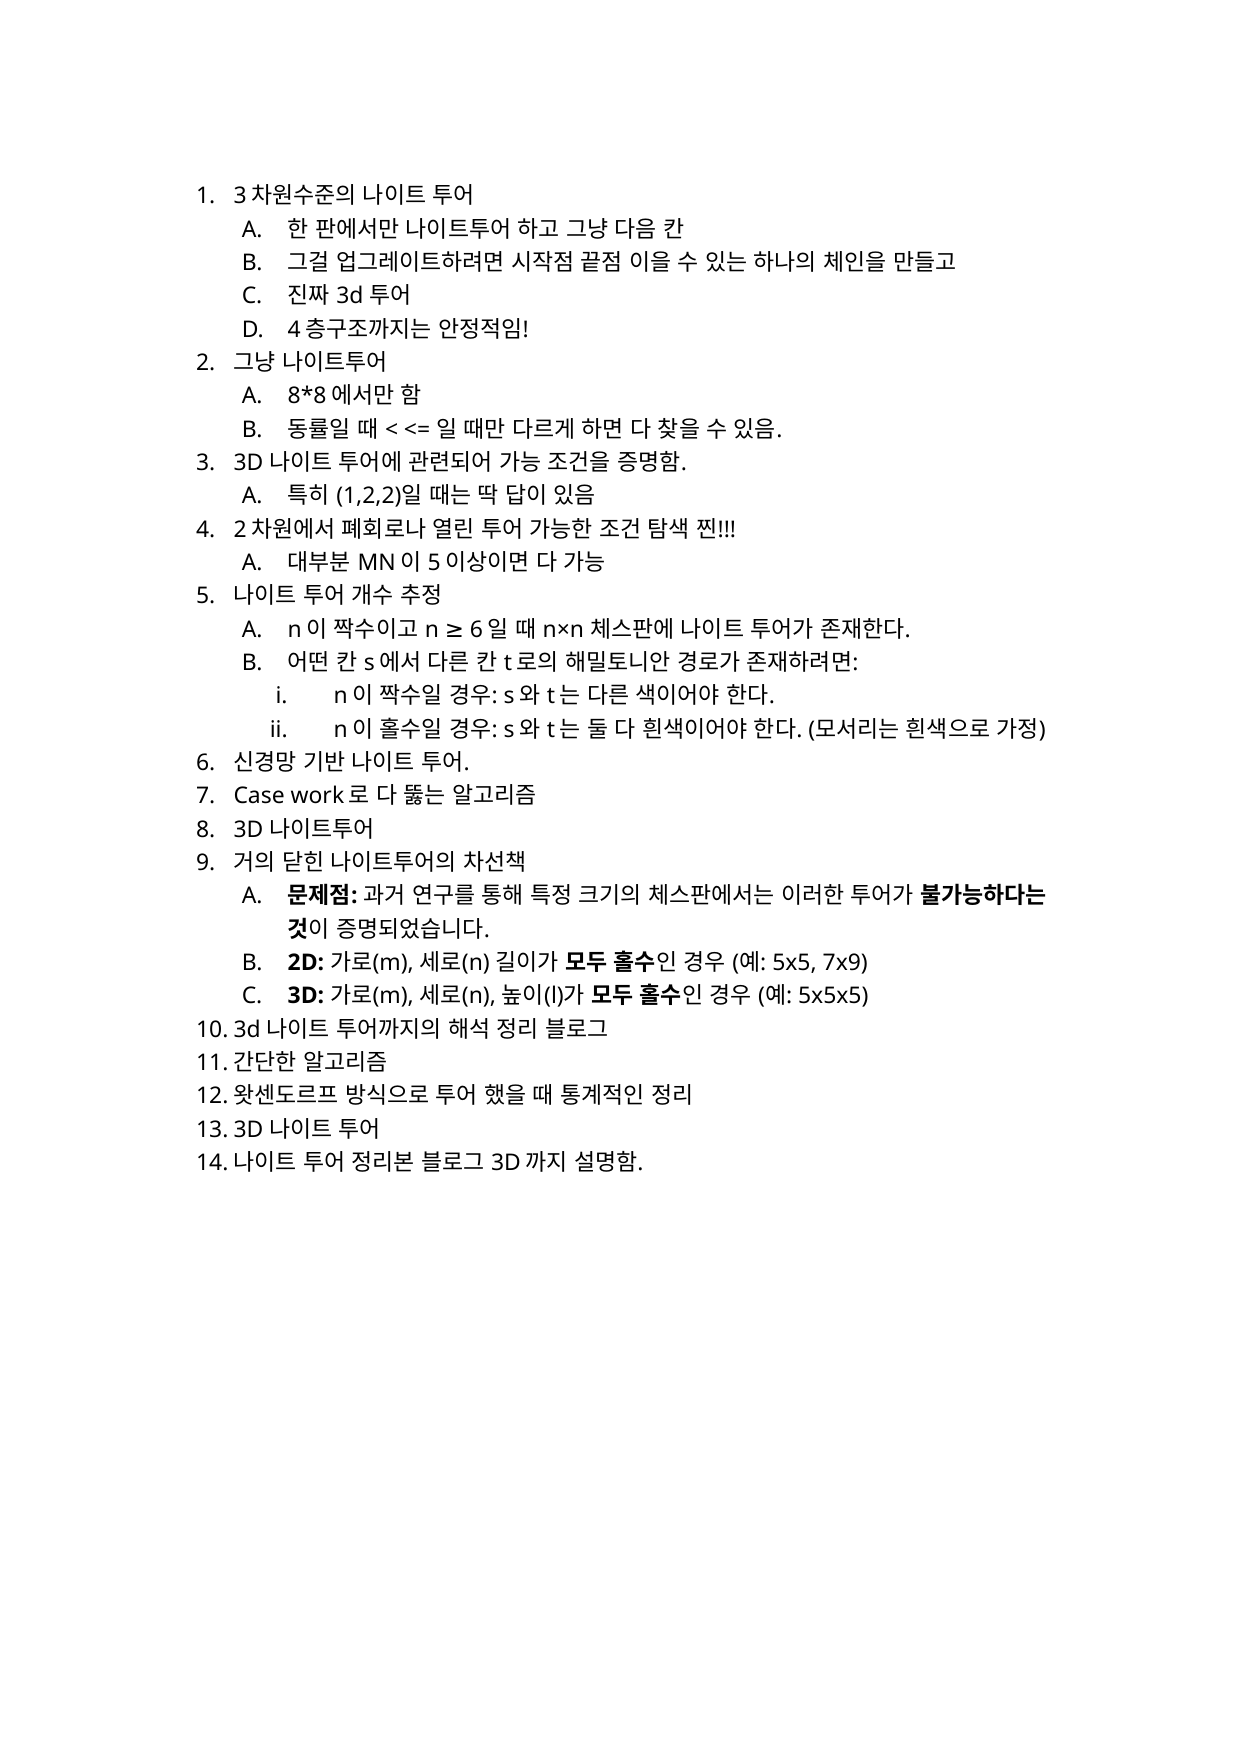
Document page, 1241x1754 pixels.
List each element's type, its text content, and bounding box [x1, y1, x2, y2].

list n이 짝수일 경우: s와 t는 다른 색이어야 한다. [287, 677, 1090, 711]
list 간단한 알고리즘 [196, 1044, 1090, 1077]
list 그걸 업그레이트하려면 시작점 끝점 이을 수 있는 하나의 체인을 만들고 [242, 244, 1090, 277]
list 2D: 가로(m), 세로(n) 길이가 모두 홀수인 경우 (예: 5x5, 7x9) [242, 944, 1090, 977]
list 한 판에서만 나이트투어 하고 그냥 다음 칸 [242, 211, 1090, 244]
list 2차원에서 폐회로나 열린 투어 가능한 조건 탐색 찐!!! [196, 511, 1090, 544]
list n이 짝수이고 n ≥ 6일 때 n×n 체스판에 나이트 투어가 존재한다. [242, 611, 1090, 644]
list 3차원수준의 나이트 투어 [196, 177, 1090, 211]
list 3D 나이트 투어 [196, 1111, 1090, 1144]
list 거의 닫힌 나이트투어의 차선책 [196, 844, 1090, 877]
list 왓센도르프 방식으로 투어 했을 때 통계적인 정리 [196, 1077, 1090, 1111]
list 나이트 투어 정리본 블로그 3D까지 설명함. [196, 1144, 1090, 1177]
list 3D: 가로(m), 세로(n), 높이(l)가 모두 홀수인 경우 (예: 5x5x5) [242, 977, 1090, 1011]
list 대부분 MN이 5이상이면 다 가능 [242, 544, 1090, 577]
list 3D 나이트 투어에 관련되어 가능 조건을 증명함. [196, 444, 1090, 477]
list 문제점: 과거 연구를 통해 특정 크기의 체스판에서는 이러한 투어가 불가능하다는 것이 증명되었습니다. [242, 877, 1090, 944]
list 특히 (1,2,2)일 때는 딱 답이 있음 [242, 477, 1090, 511]
list 8*8에서만 함 [242, 377, 1090, 411]
list 그냥 나이트투어 [196, 344, 1090, 377]
list 진짜 3d 투어 [242, 277, 1090, 311]
list 4층구조까지는 안정적임! [242, 311, 1090, 344]
list 어떤 칸 s에서 다른 칸 t로의 해밀토니안 경로가 존재하려면: [242, 644, 1090, 677]
list 나이트 투어 개수 추정 [196, 577, 1090, 611]
list 동률일 때 < <= 일 때만 다르게 하면 다 찾을 수 있음. [242, 411, 1090, 444]
list 3d 나이트 투어까지의 해석 정리 블로그 [196, 1011, 1090, 1044]
list 3D 나이트투어 [196, 811, 1090, 844]
list n이 홀수일 경우: s와 t는 둘 다 흰색이어야 한다. (모서리는 흰색으로 가정) [287, 711, 1090, 744]
list 신경망 기반 나이트 투어. [196, 744, 1090, 777]
list Case work로 다 뚫는 알고리즘 [196, 777, 1090, 811]
